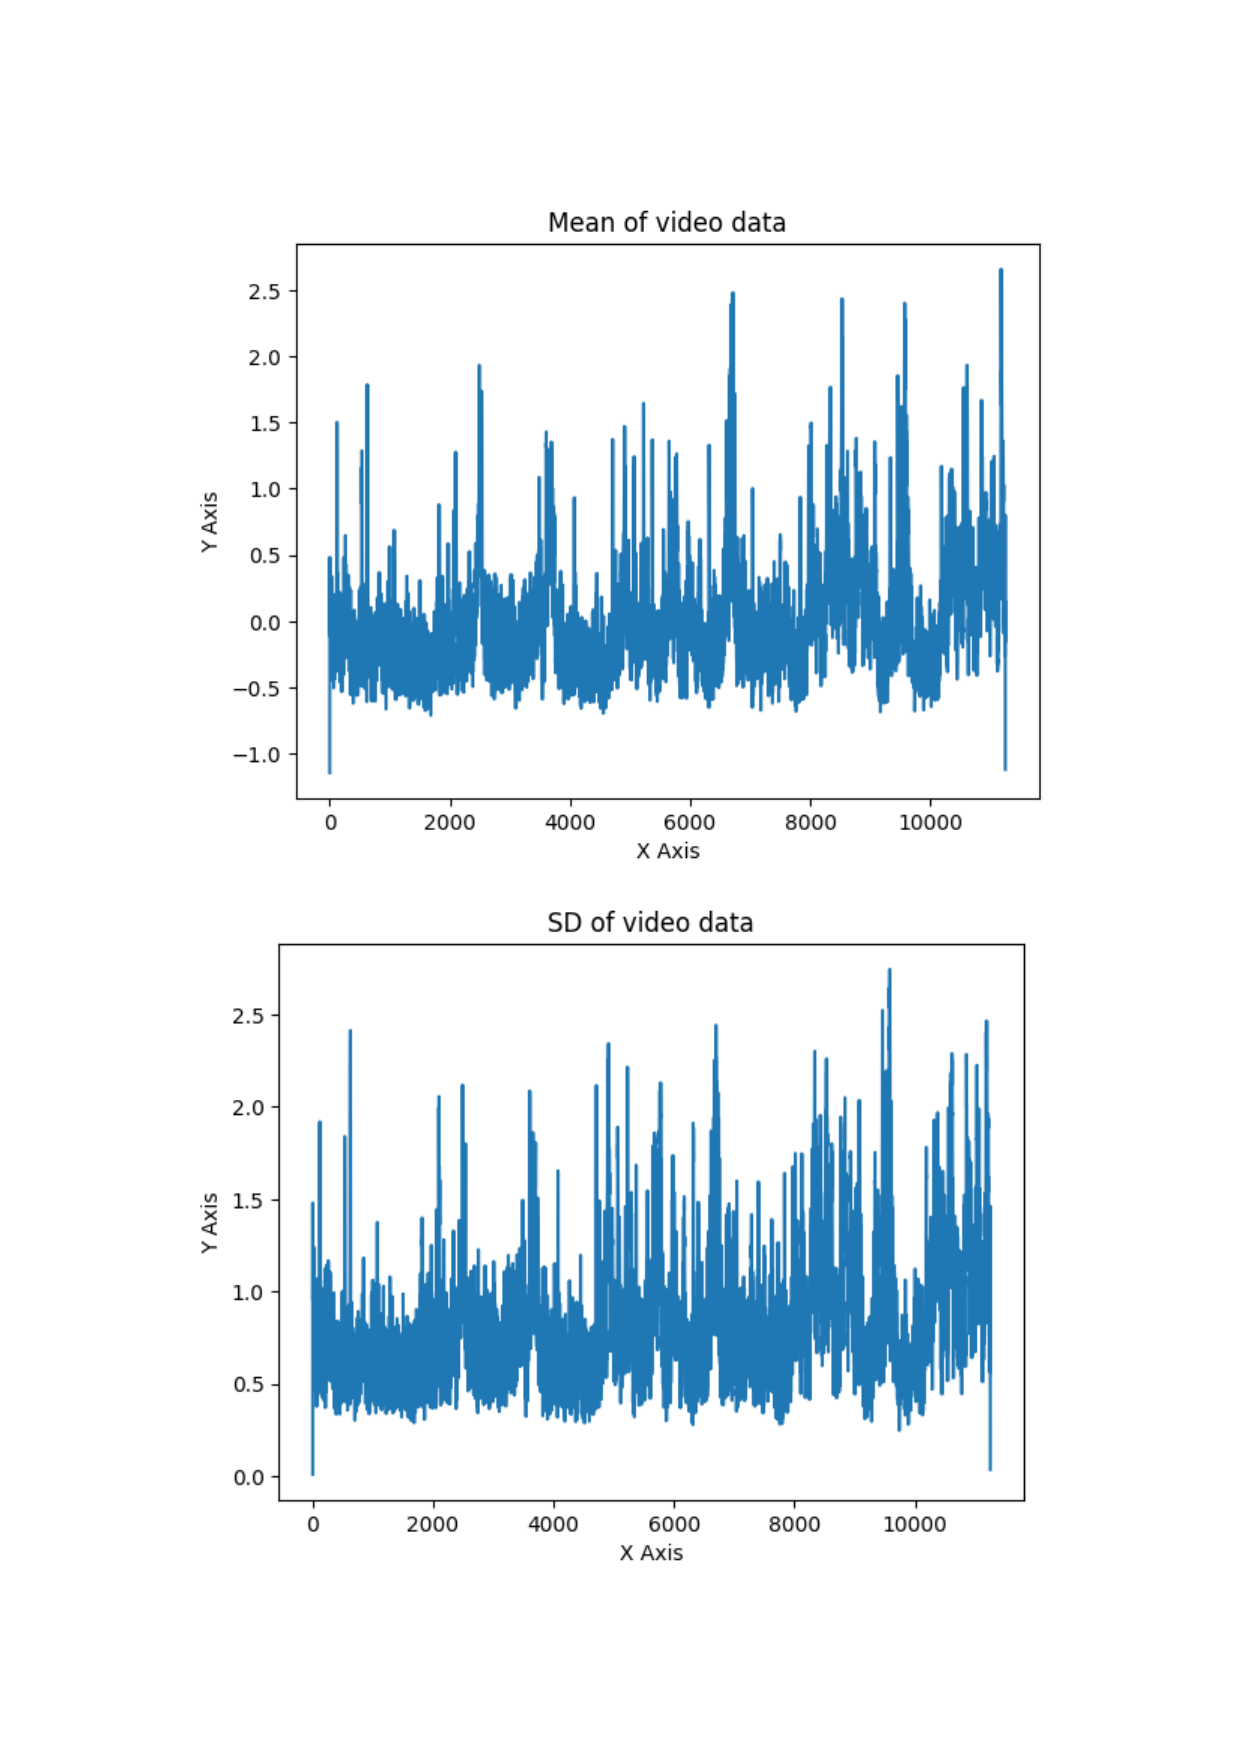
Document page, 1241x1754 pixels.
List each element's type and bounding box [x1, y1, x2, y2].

picture [187, 896, 1039, 1580]
picture [187, 196, 1053, 878]
